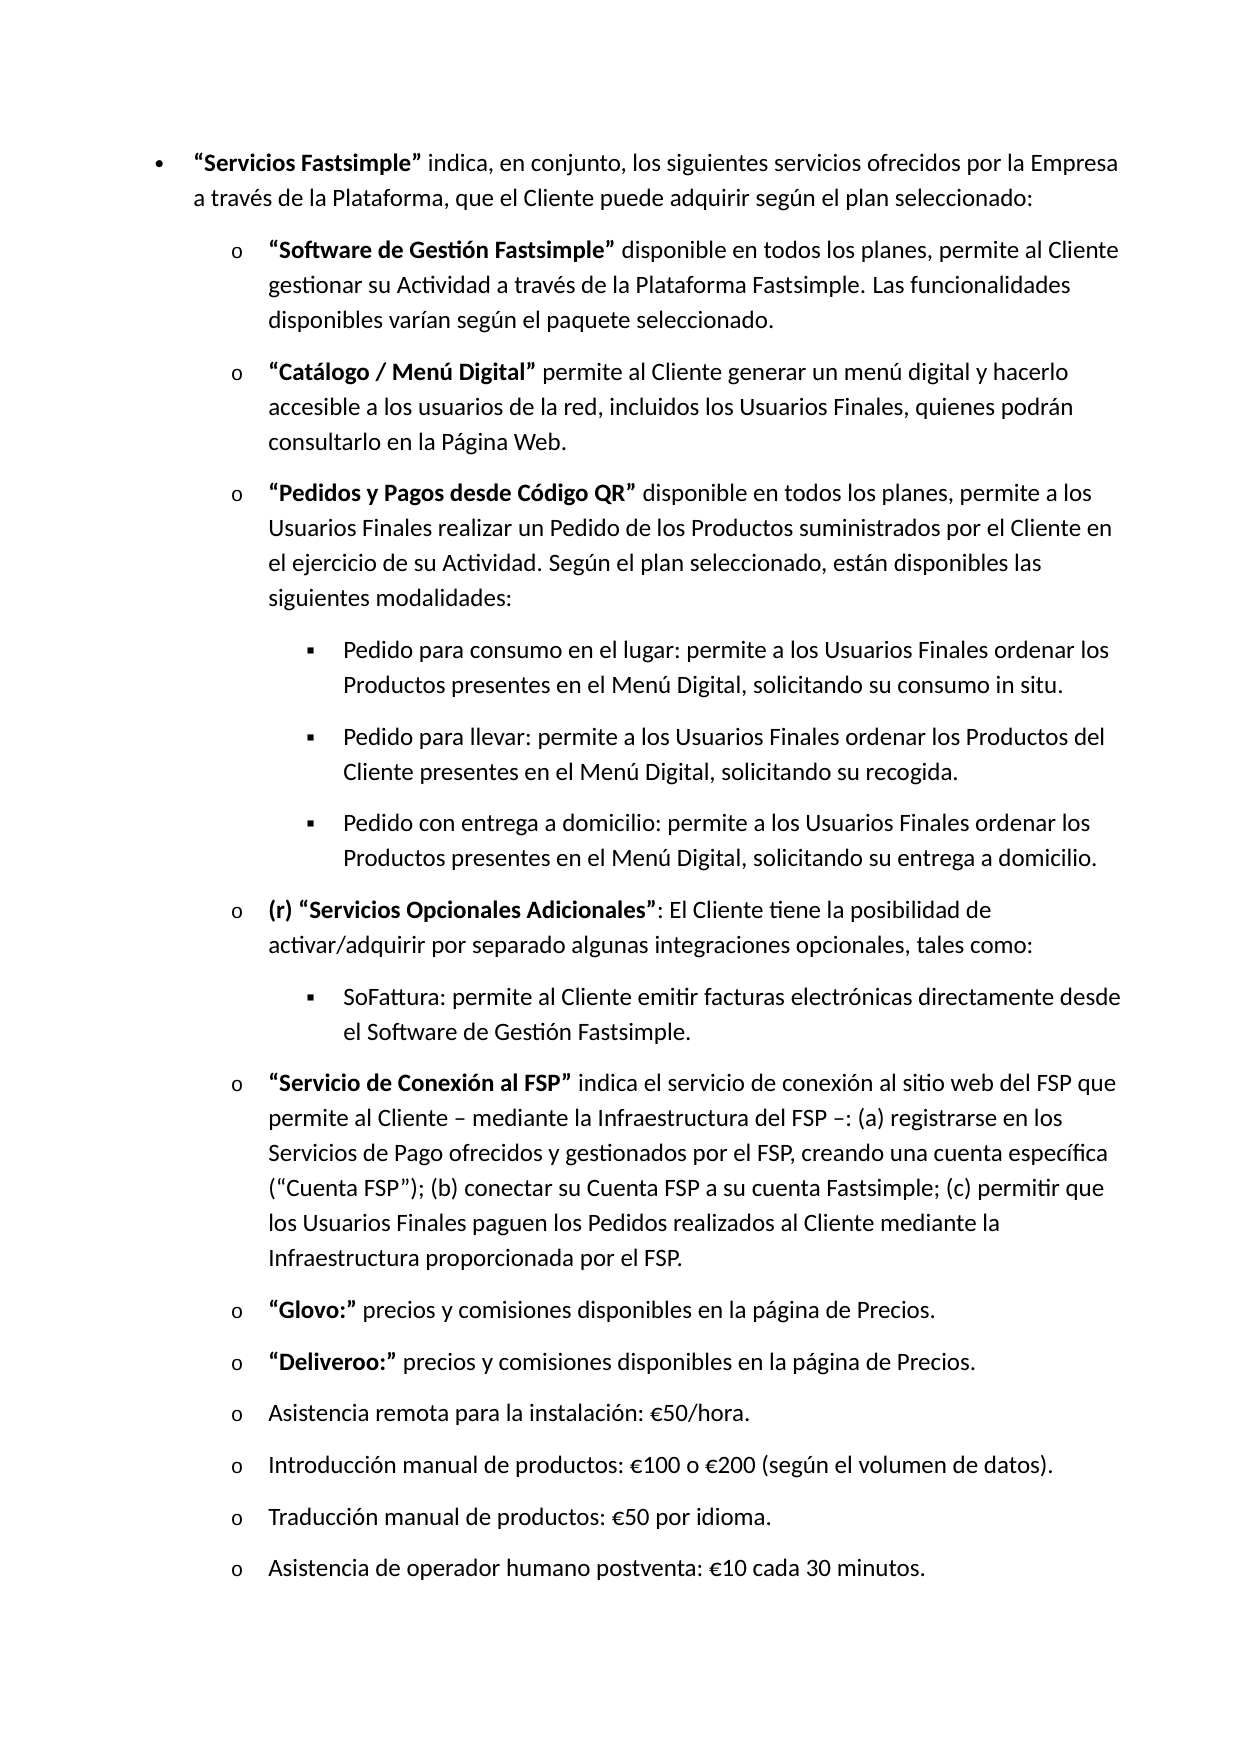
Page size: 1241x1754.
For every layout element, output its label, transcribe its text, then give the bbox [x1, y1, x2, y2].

list “Servicios Fastsimple” indica, en conjunto, los siguientes servicios ofrecidos por la Empresa a través de la Plataforma, que el Cliente puede adquirir según el plan seleccionado: [156, 148, 1122, 213]
list “Software de Gestión Fastsimple” disponible en todos los planes, permite al Cliente gestionar su Actividad a través de la Plataforma Fastsimple. Las funcionalidades disponibles varían según el paquete seleccionado. [231, 234, 1122, 335]
list Pedido para llevar: permite a los Usuarios Finales ordenar los Productos del Cliente presentes en el Menú Digital, solicitando su recogida. [306, 721, 1122, 786]
list “Glovo:” precios y comisiones disponibles en la página de Precios. [231, 1294, 1122, 1325]
list Asistencia de operador humano postventa: €10 cada 30 minutos. [231, 1553, 1122, 1583]
list “Catálogo / Menú Digital” permite al Cliente generar un menú digital y hacerlo accesible a los usuarios de la red, incluidos los Usuarios Finales, quienes podrán consultarlo en la Página Web. [231, 356, 1122, 456]
list Asistencia remota para la instalación: €50/hora. [231, 1398, 1122, 1428]
list “Pedidos y Pagos desde Código QR” disponible en todos los planes, permite a los Usuarios Finales realizar un Pedido de los Productos suministrados por el Cliente en el ejercicio de su Actividad. Según el plan seleccionado, están disponibles las siguientes modalidades: [231, 478, 1122, 613]
list Introducción manual de productos: €100 o €200 (según el volumen de datos). [231, 1449, 1122, 1480]
list (r) “Servicios Opcionales Adicionales”: El Cliente tiene la posibilidad de activar/adquirir por separado algunas integraciones opcionales, tales como: [231, 894, 1122, 960]
list “Deliveroo:” precios y comisiones disponibles en la página de Precios. [231, 1346, 1122, 1376]
list Pedido con entrega a domicilio: permite a los Usuarios Finales ordenar los Productos presentes en el Menú Digital, solicitando su entrega a domicilio. [306, 808, 1122, 873]
list Pedido para consumo en el lugar: permite a los Usuarios Finales ordenar los Productos presentes en el Menú Digital, solicitando su consumo in situ. [306, 634, 1122, 700]
list “Servicio de Conexión al FSP” indica el servicio de conexión al sitio web del FSP que permite al Cliente – mediante la Infraestructura del FSP –: (a) registrarse en los Servicios de Pago ofrecidos y gestionados por el FSP, creando una cuenta específica (“Cuenta FSP”); (b) conectar su Cuenta FSP a su cuenta Fastsimple; (c) permitir que los Usuarios Finales paguen los Pedidos realizados al Cliente mediante la Infraestructura proporcionada por el FSP. [231, 1068, 1122, 1273]
list Traducción manual de productos: €50 por idioma. [231, 1501, 1122, 1531]
list SoFattura: permite al Cliente emitir facturas electrónicas directamente desde el Software de Gestión Fastsimple. [306, 981, 1122, 1046]
